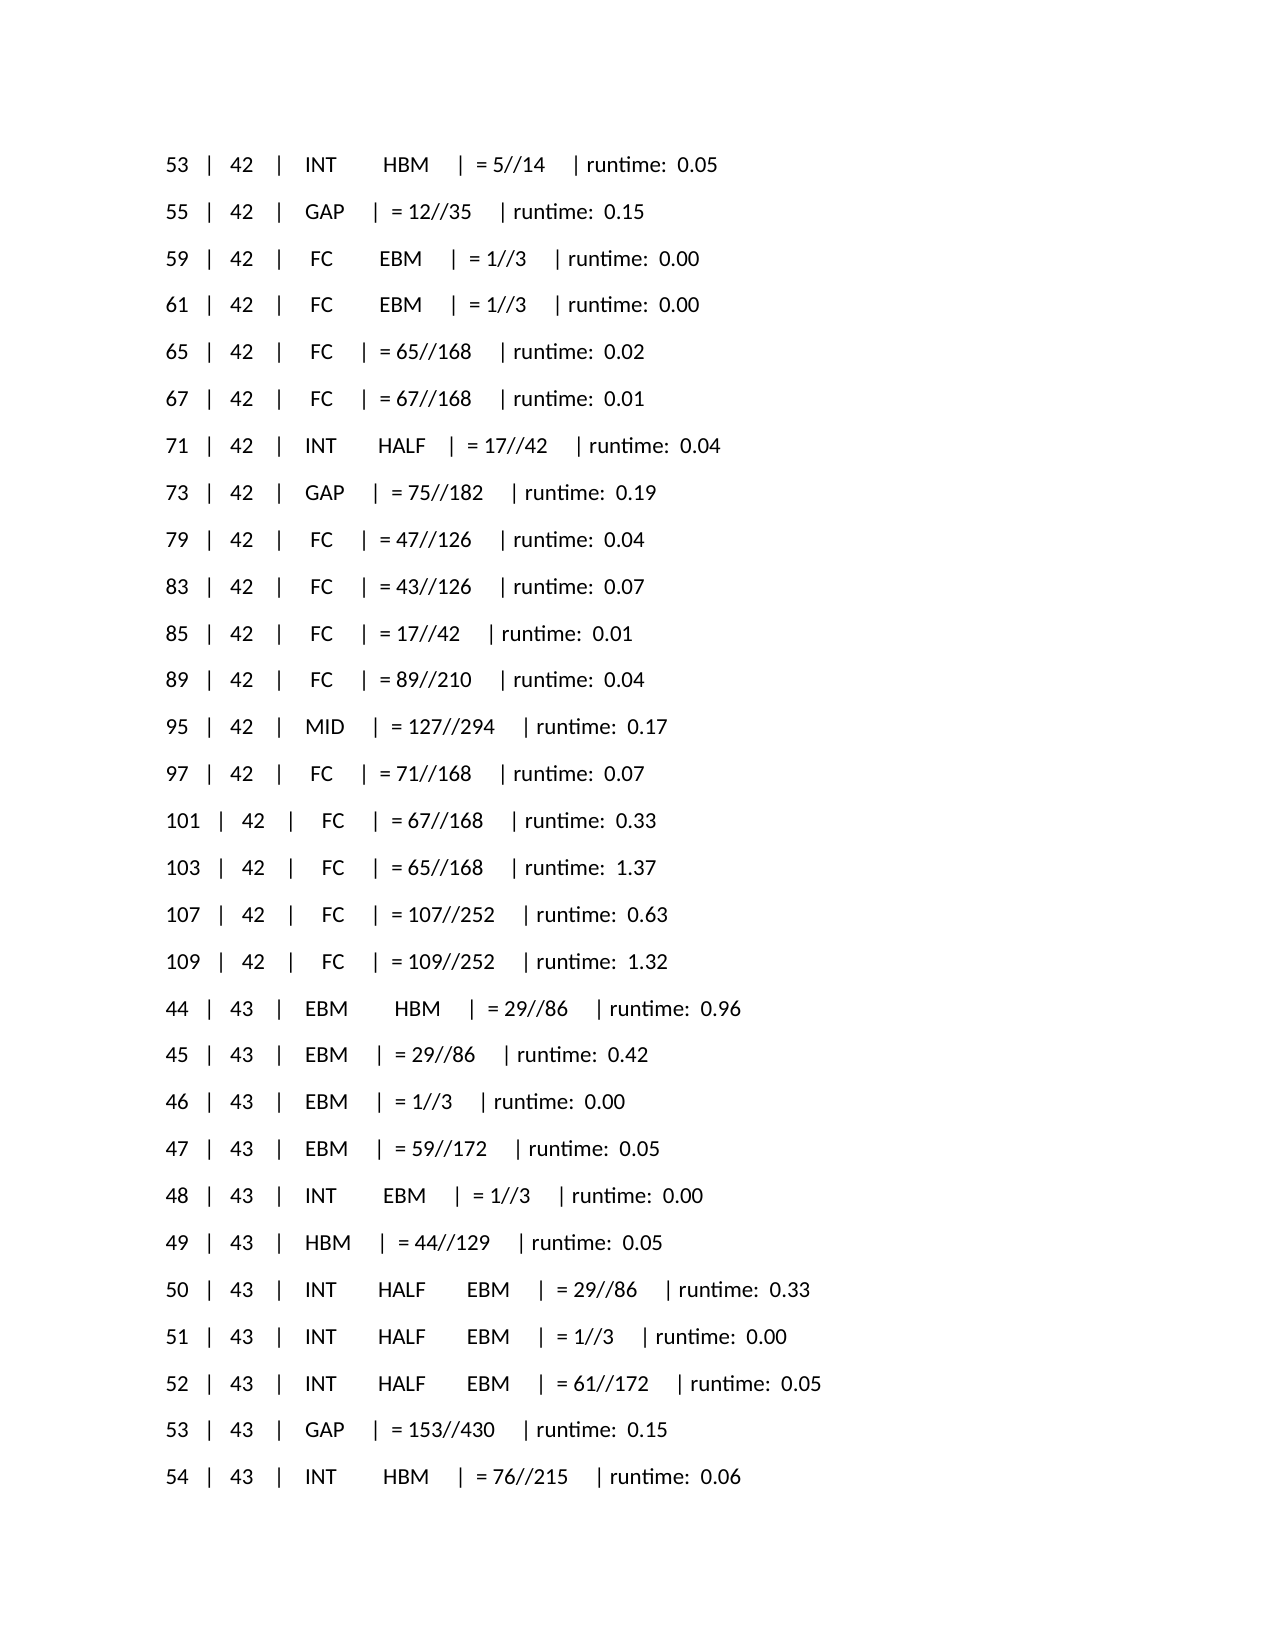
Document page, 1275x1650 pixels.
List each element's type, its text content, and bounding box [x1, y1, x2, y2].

text 103 | 42 | FC | = 65//168 | runtime: 1.37 [150, 853, 1125, 881]
text 53 | 43 | GAP | = 153//430 | runtime: 0.15 [150, 1416, 1125, 1444]
text 51 | 43 | INT HALF EBM | = 1//3 | runtime: 0.00 [150, 1322, 1125, 1350]
text 79 | 42 | FC | = 47//126 | runtime: 0.04 [150, 525, 1125, 553]
text 54 | 43 | INT HBM | = 76//215 | runtime: 0.06 [150, 1462, 1125, 1491]
text 53 | 42 | INT HBM | = 5//14 | runtime: 0.05 [150, 150, 1125, 178]
text 107 | 42 | FC | = 107//252 | runtime: 0.63 [150, 900, 1125, 928]
text 89 | 42 | FC | = 89//210 | runtime: 0.04 [150, 666, 1125, 694]
text 73 | 42 | GAP | = 75//182 | runtime: 0.19 [150, 478, 1125, 506]
text 50 | 43 | INT HALF EBM | = 29//86 | runtime: 0.33 [150, 1275, 1125, 1303]
text 101 | 42 | FC | = 67//168 | runtime: 0.33 [150, 806, 1125, 834]
text 59 | 42 | FC EBM | = 1//3 | runtime: 0.00 [150, 244, 1125, 272]
text 67 | 42 | FC | = 67//168 | runtime: 0.01 [150, 384, 1125, 412]
text 46 | 43 | EBM | = 1//3 | runtime: 0.00 [150, 1087, 1125, 1116]
text 52 | 43 | INT HALF EBM | = 61//172 | runtime: 0.05 [150, 1369, 1125, 1397]
text 47 | 43 | EBM | = 59//172 | runtime: 0.05 [150, 1134, 1125, 1162]
text 83 | 42 | FC | = 43//126 | runtime: 0.07 [150, 572, 1125, 600]
text 97 | 42 | FC | = 71//168 | runtime: 0.07 [150, 759, 1125, 787]
text 65 | 42 | FC | = 65//168 | runtime: 0.02 [150, 337, 1125, 366]
text 45 | 43 | EBM | = 29//86 | runtime: 0.42 [150, 1041, 1125, 1069]
text 95 | 42 | MID | = 127//294 | runtime: 0.17 [150, 712, 1125, 741]
text 48 | 43 | INT EBM | = 1//3 | runtime: 0.00 [150, 1181, 1125, 1209]
text 44 | 43 | EBM HBM | = 29//86 | runtime: 0.96 [150, 994, 1125, 1022]
text 71 | 42 | INT HALF | = 17//42 | runtime: 0.04 [150, 431, 1125, 459]
text 55 | 42 | GAP | = 12//35 | runtime: 0.15 [150, 197, 1125, 225]
text 85 | 42 | FC | = 17//42 | runtime: 0.01 [150, 619, 1125, 647]
text 61 | 42 | FC EBM | = 1//3 | runtime: 0.00 [150, 291, 1125, 319]
text 109 | 42 | FC | = 109//252 | runtime: 1.32 [150, 947, 1125, 975]
text 49 | 43 | HBM | = 44//129 | runtime: 0.05 [150, 1228, 1125, 1256]
